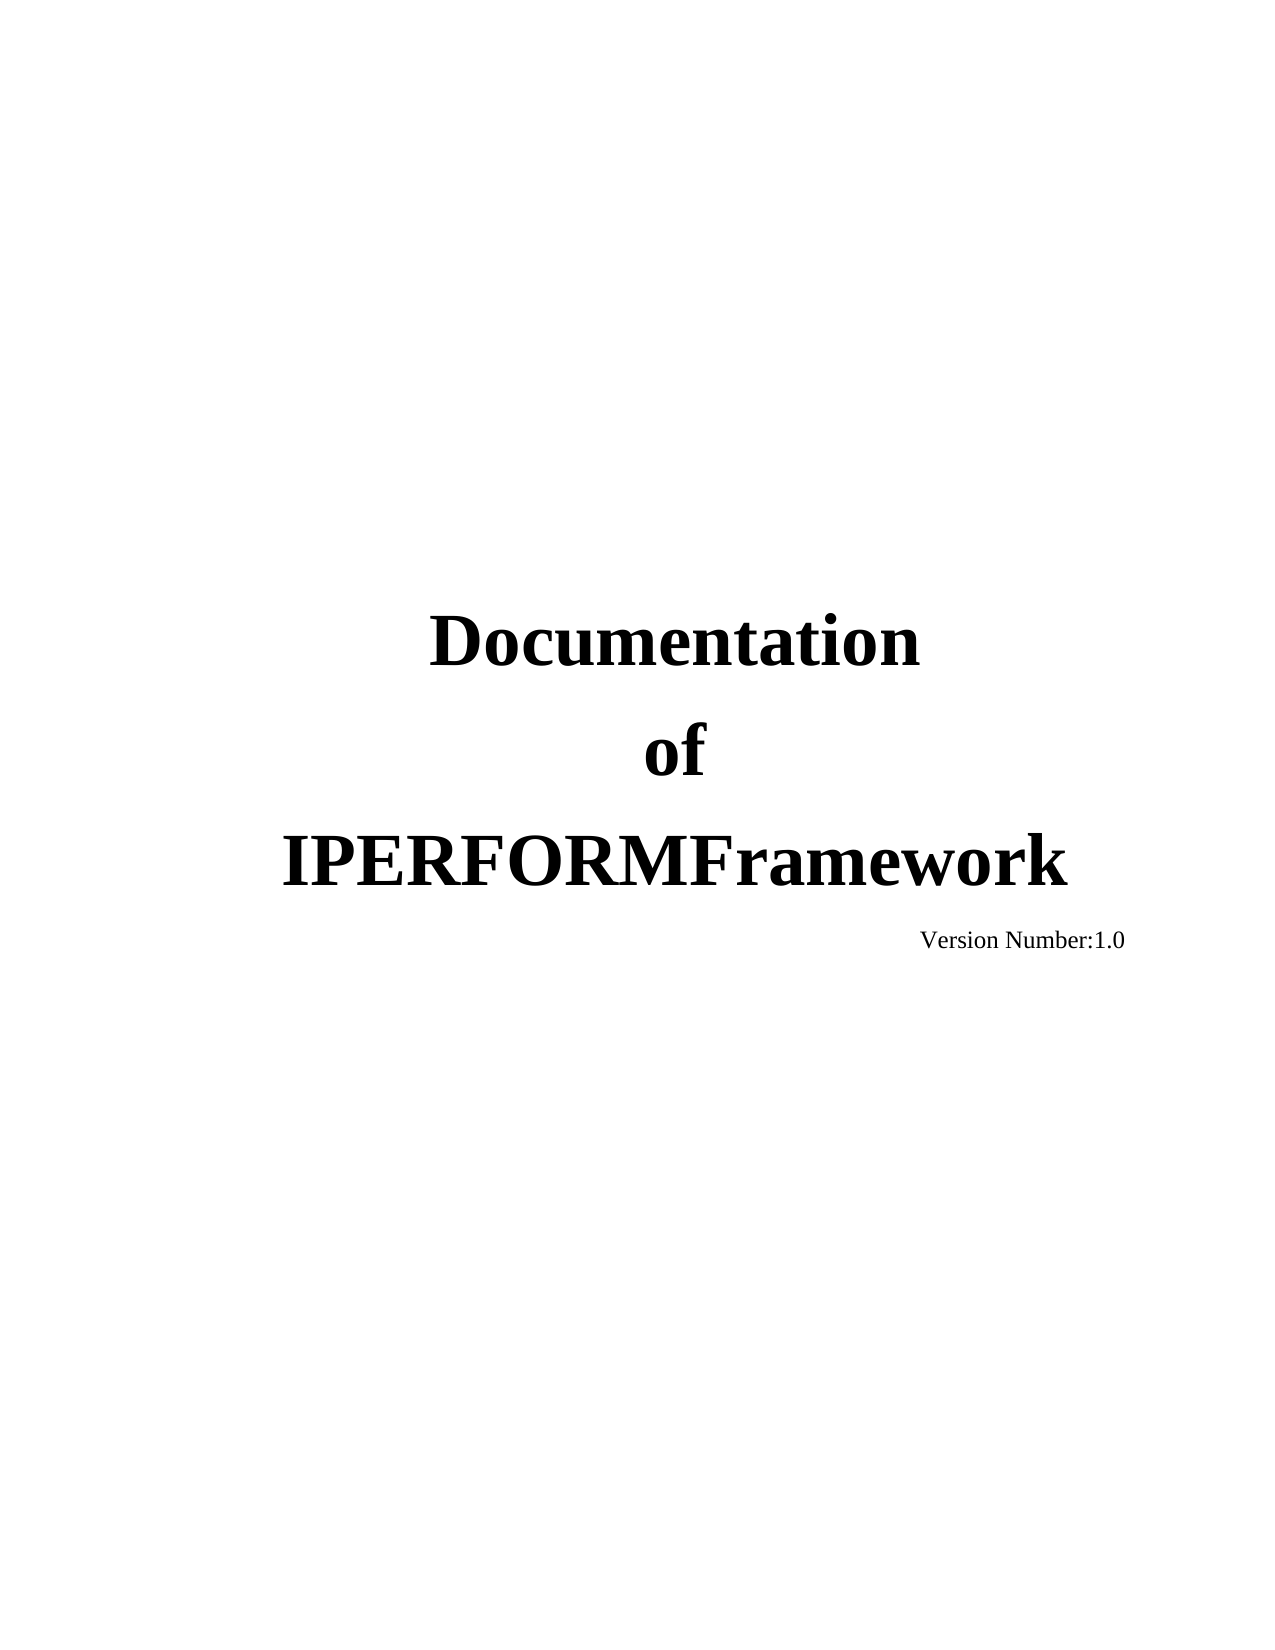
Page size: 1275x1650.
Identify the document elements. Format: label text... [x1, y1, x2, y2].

text IPERFORMFramework [150, 815, 1125, 901]
text Documentation [150, 595, 1125, 682]
text of [150, 705, 1125, 791]
text Version Number:1.0 [150, 925, 1125, 953]
